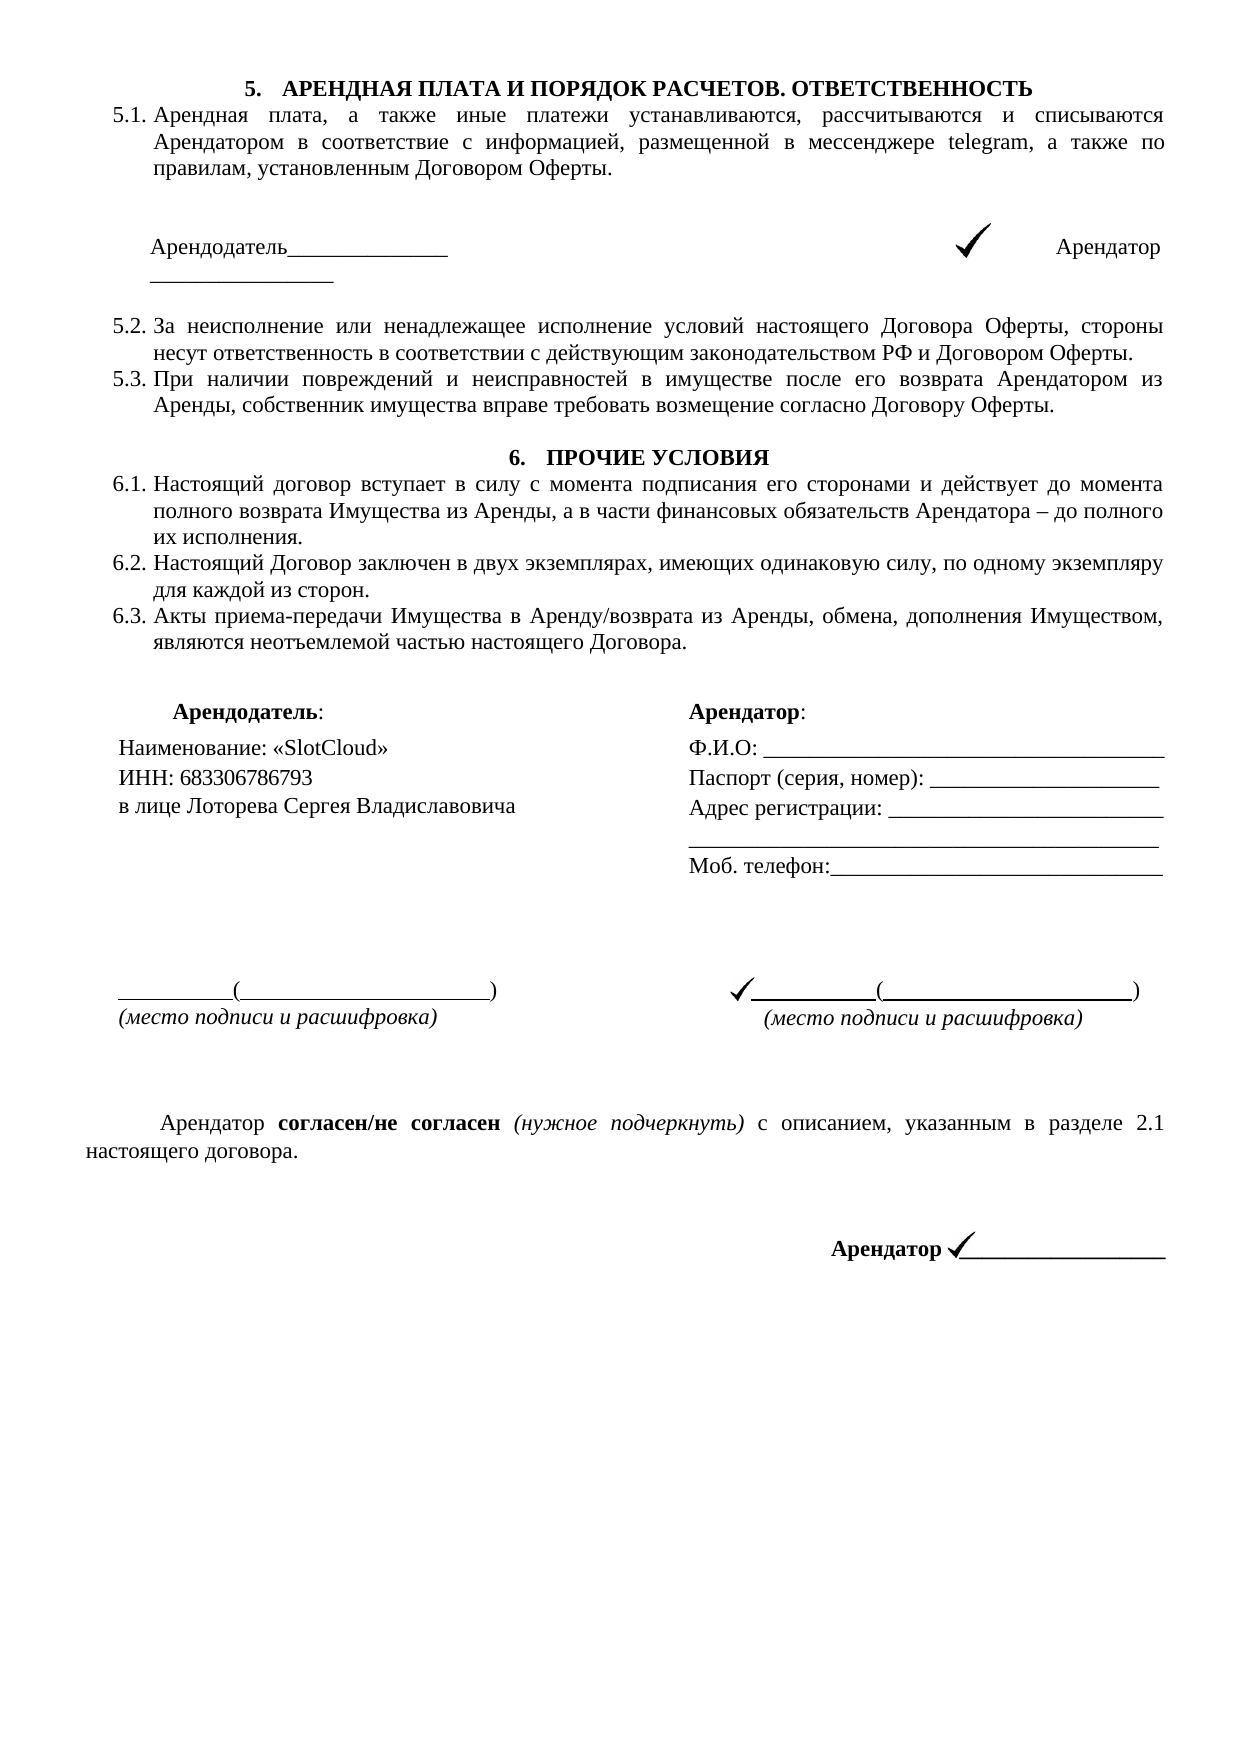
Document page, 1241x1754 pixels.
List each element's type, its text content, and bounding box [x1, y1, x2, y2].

list ПРОЧИЕ УСЛОВИЯ [112, 444, 1165, 470]
table_cell Наименование: «SlotCloud» ИНН: 683306786793 в лице Лоторева Сергея Владиславовича [98, 724, 592, 949]
list Настоящий Договор заключен в двух экземплярах, имеющих одинаковую силу, по одному экземпляру для каждой из сторон. [112, 549, 1165, 602]
picture [947, 1230, 976, 1235]
table_header Арендодатель: [98, 655, 592, 724]
text Арендатор согласен/не согласен (нужное подчеркнуть) с описанием, указанным в разделе 2.1 настоящего договора. [86, 1109, 1165, 1164]
table_cell ( ) (место подписи и расшифровка) [98, 949, 592, 1029]
table_header Арендатор: [593, 655, 1240, 724]
picture [955, 222, 991, 233]
list Акты приема-передачи Имущества в Аренду/возврата из Аренды, обмена, дополнения Имуществом, являются неотъемлемой частью настоящего Договора. [112, 602, 1165, 655]
list Арендодатель______________ Арендатор ________________ [150, 233, 1165, 286]
list При наличии повреждений и неисправностей в имуществе после его возврата Арендатором из Аренды, собственник имущества вправе требовать возмещение согласно Договору Оферты. [112, 365, 1165, 418]
table_cell Ф.И.О: ___________________________________ Паспорт (серия, номер): ____________________ Адрес регистрации: ________________________ _________________________________________ Моб. телефон:_____________________________ [593, 724, 1240, 949]
list Арендная плата, а также иные платежи устанавливаются, рассчитываются и списываются Арендатором в соответствие с информацией, размещенной в мессенджере telegram, а также по правилам, установленным Договором Оферты. [112, 101, 1165, 180]
list Настоящий договор вступает в силу с момента подписания его сторонами и действует до момента полного возврата Имущества из Аренды, а в части финансовых обязательств Арендатора – до полного их исполнения. [112, 470, 1165, 549]
list Арендатор __________________ [153, 1235, 1165, 1262]
list За неисполнение или ненадлежащее исполнение условий настоящего Договора Оферты, стороны несут ответственность в соответствии с действующим законодательством РФ и Договором Оферты. [112, 312, 1165, 365]
table_cell ( ) (место подписи и расшифровка) [593, 949, 1240, 1029]
list АРЕНДНАЯ ПЛАТА И ПОРЯДОК РАСЧЕТОВ. ОТВЕТСТВЕННОСТЬ [112, 75, 1165, 101]
